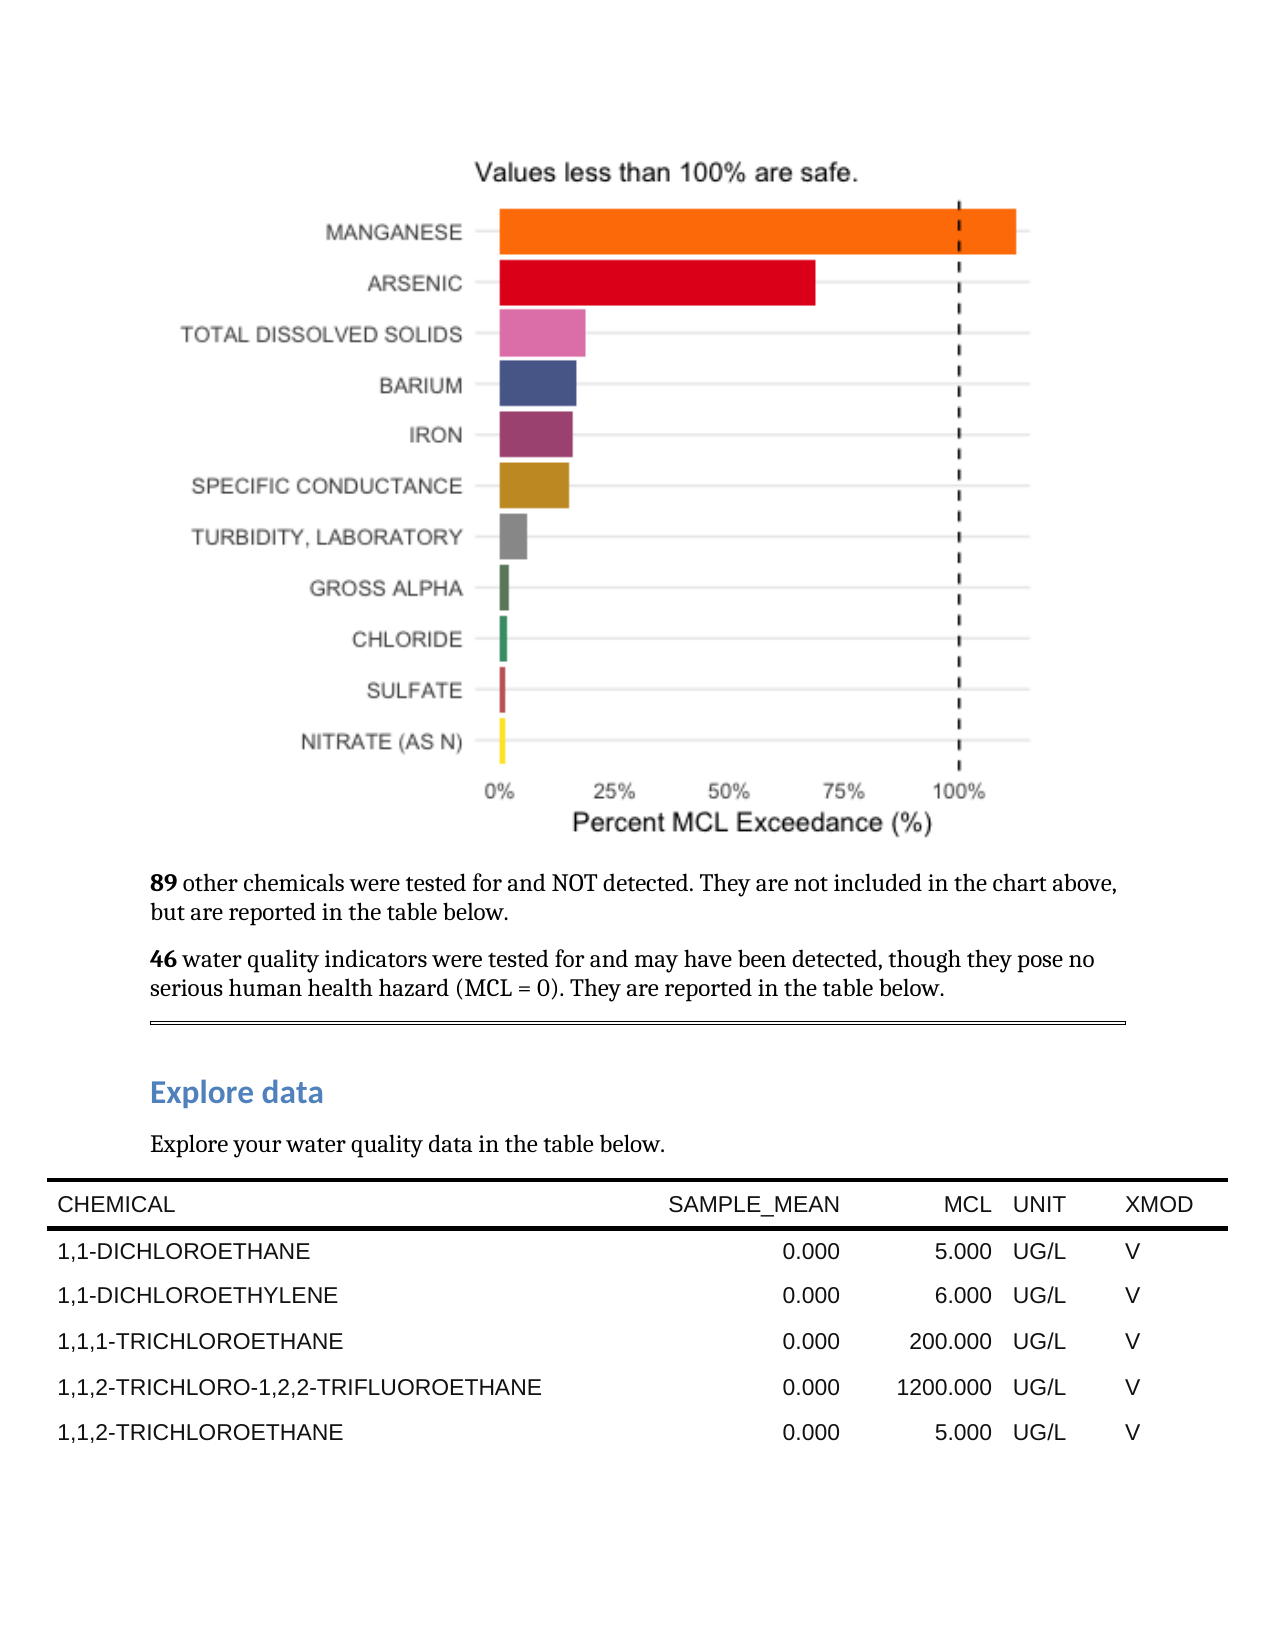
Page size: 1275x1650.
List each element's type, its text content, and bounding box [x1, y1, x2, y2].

table_cell 0.000 [638, 1272, 850, 1318]
table_cell V [1114, 1272, 1228, 1318]
subtitle Explore data [150, 1071, 1125, 1112]
text 46 water quality indicators were tested for and may have been detected, though they pose no serious human health hazard (MCL = 0). They are reported in the table below. [150, 945, 1125, 1002]
table_cell 1,1,1-TRICHLOROETHANE [47, 1318, 638, 1364]
table_header CHEMICAL [47, 1182, 638, 1226]
table_cell 1,1-DICHLOROETHYLENE [47, 1272, 638, 1318]
table_cell UG/L [1002, 1410, 1114, 1456]
table_cell UG/L [1002, 1318, 1114, 1364]
table_header XMOD [1114, 1182, 1228, 1226]
text Explore your water quality data in the table below. [150, 1130, 1125, 1159]
table_cell 1200.000 [850, 1364, 1002, 1410]
table_cell 1,1,2-TRICHLORO-1,2,2-TRIFLUOROETHANE [47, 1364, 638, 1410]
table_cell UG/L [1002, 1272, 1114, 1318]
table_cell V [1114, 1410, 1228, 1456]
table_cell 1,1,2-TRICHLOROETHANE [47, 1410, 638, 1456]
table_cell UG/L [1002, 1231, 1114, 1272]
table_cell UG/L [1002, 1364, 1114, 1410]
table_header SAMPLE_MEAN [638, 1182, 850, 1226]
table_cell 0.000 [638, 1364, 850, 1410]
table_cell 0.000 [638, 1318, 850, 1364]
text 89 other chemicals were tested for and NOT detected. They are not included in the chart above, but are reported in the table below. [150, 869, 1125, 926]
table_cell 5.000 [850, 1410, 1002, 1456]
table_cell V [1114, 1231, 1228, 1272]
table_cell 0.000 [638, 1231, 850, 1272]
table_cell 5.000 [850, 1231, 1002, 1272]
table_cell 1,1-DICHLOROETHANE [47, 1231, 638, 1272]
table_header MCL [850, 1182, 1002, 1226]
table_cell V [1114, 1318, 1228, 1364]
table_cell V [1114, 1364, 1228, 1410]
table_cell 6.000 [850, 1272, 1002, 1318]
picture [168, 150, 1044, 850]
table_cell 0.000 [638, 1410, 850, 1456]
table_cell 200.000 [850, 1318, 1002, 1364]
table_header UNIT [1002, 1182, 1114, 1226]
